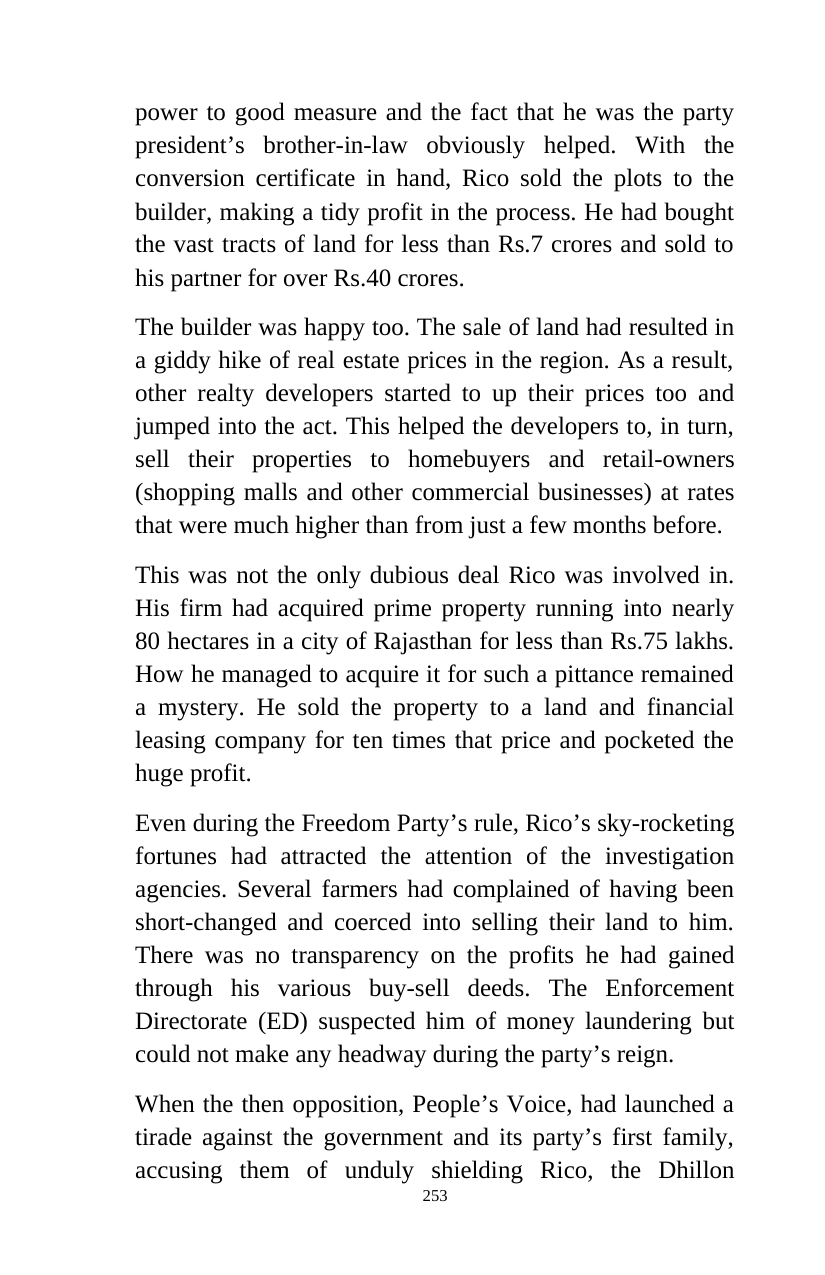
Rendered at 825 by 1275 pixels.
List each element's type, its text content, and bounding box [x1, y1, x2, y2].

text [135, 1089, 735, 1183]
text Even during the Freedom Party’s rule, Rico’s sky-rocketing fortunes had attracted the attention of the investigation agencies. Several farmers had complained of having been short-changed and coerced into selling their land to him. There was no transparency on the profits he had gained through his various buy-sell deeds. The Enforcement Directorate (ED) suspected him of money laundering but could not make any headway during the party’s reign. [135, 808, 735, 1068]
text The builder was happy too. The sale of land had resulted in a giddy hike of real estate prices in the region. As a result, other realty developers started to up their prices too and jumped into the act. This helped the developers to, in turn, sell their properties to homebuyers and retail-owners (shopping malls and other commercial businesses) at rates that were much higher than from just a few months before. [135, 312, 735, 539]
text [135, 97, 735, 291]
text This was not the only dubious deal Rico was involved in. His firm had acquired prime property running into nearly 80 hectares in a city of Rajasthan for less than Rs.75 lakhs. How he managed to acquire it for such a pittance remained a mystery. He sold the property to a land and financial leasing company for ten times that price and pocketed the huge profit. [135, 560, 735, 787]
